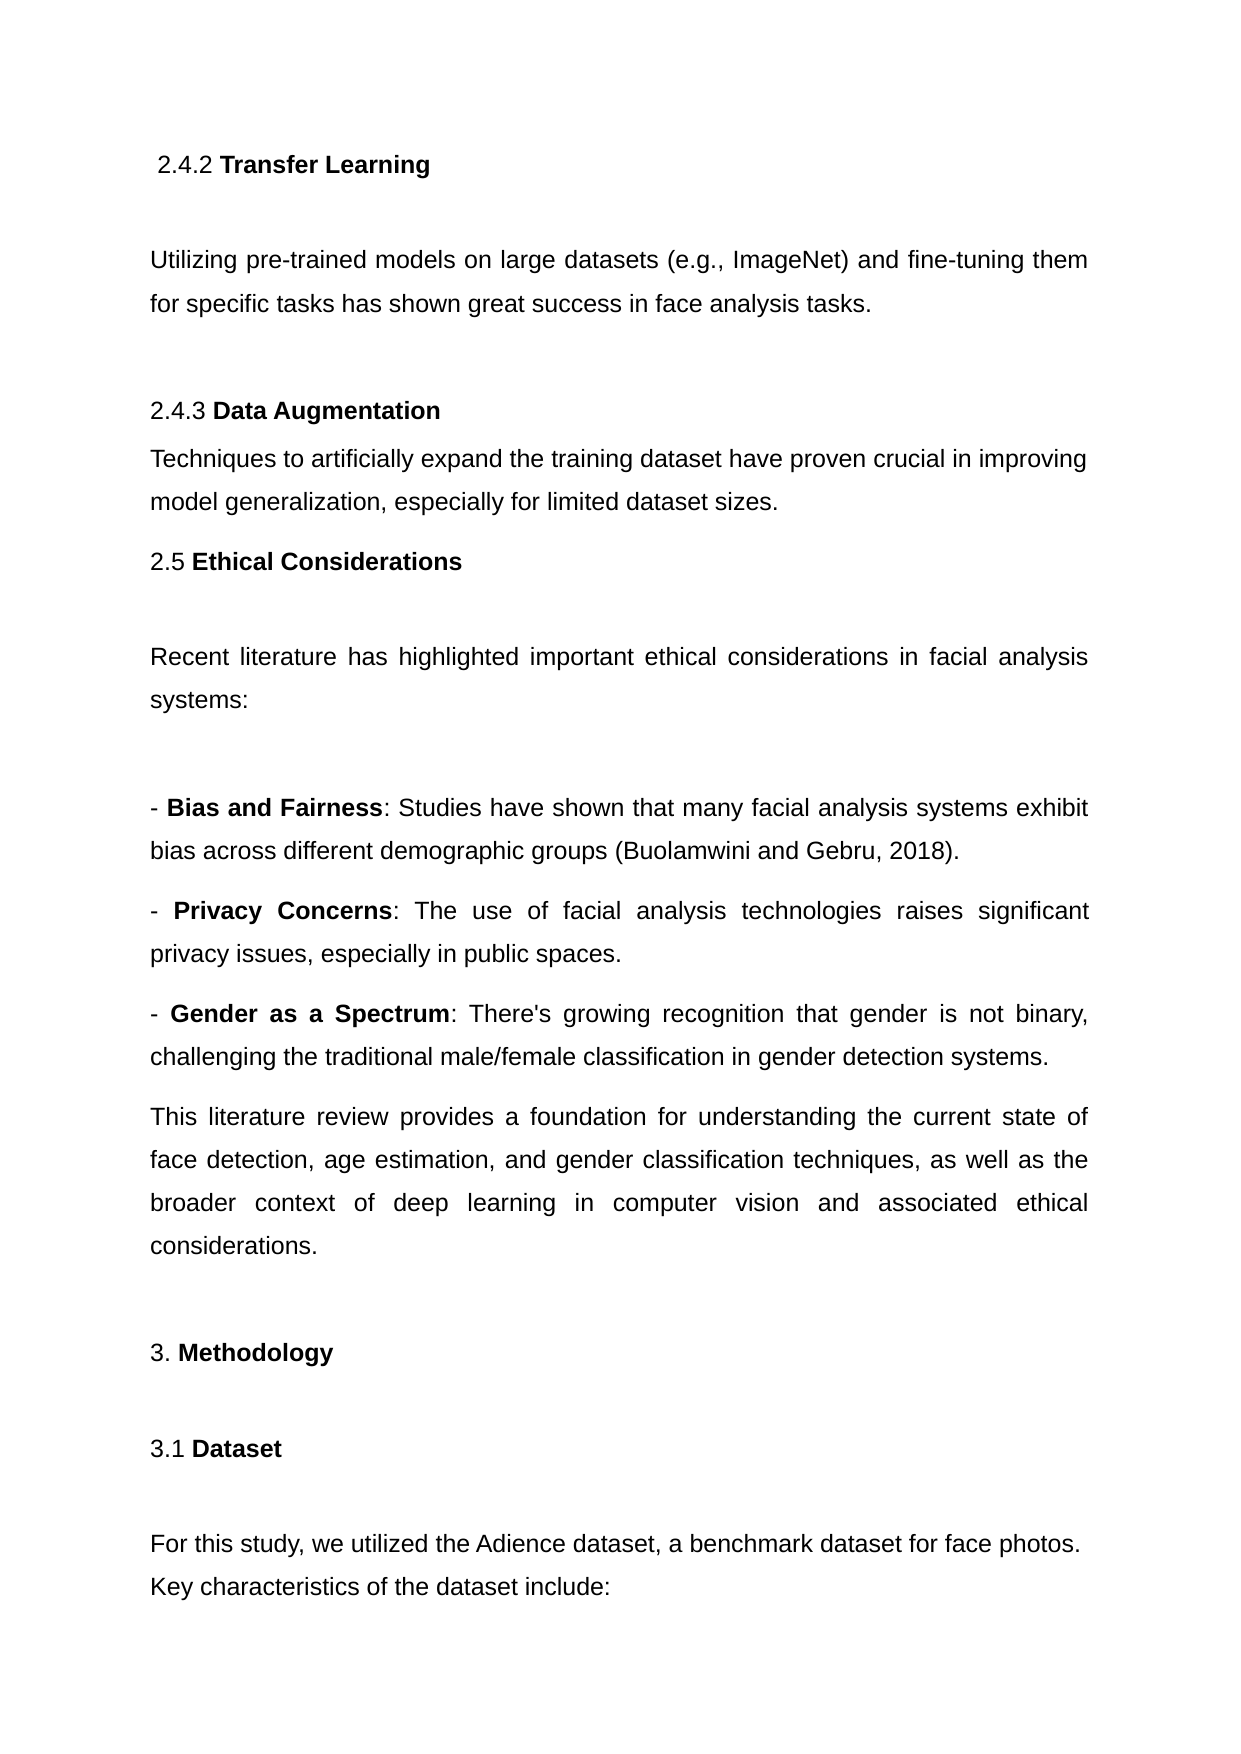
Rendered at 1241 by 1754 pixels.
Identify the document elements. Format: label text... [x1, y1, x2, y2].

text 2.4.2 Transfer Learning [150, 150, 1090, 179]
text - Gender as a Spectrum: There's growing recognition that gender is not binary, challenging the traditional male/female classification in gender detection systems. [150, 998, 1090, 1070]
text - Privacy Concerns: The use of facial analysis technologies raises significant privacy issues, especially in public spaces. [150, 896, 1090, 967]
text Utilizing pre-trained models on large datasets (e.g., ImageNet) and fine-tuning them for specific tasks has shown great success in face analysis tasks. [150, 245, 1090, 317]
text This literature review provides a foundation for understanding the current state of face detection, age estimation, and gender classification techniques, as well as the broader context of deep learning in computer vision and associated ethical considerations. [150, 1101, 1090, 1259]
text Recent literature has highlighted important ethical considerations in facial analysis systems: [150, 642, 1090, 714]
text 3. Methodology [150, 1338, 1090, 1367]
text For this study, we utilized the Adience dataset, a benchmark dataset for face photos. Key characteristics of the dataset include: [150, 1529, 1090, 1601]
text 3.1 Dataset [150, 1434, 1090, 1462]
text - Bias and Fairness: Studies have shown that many facial analysis systems exhibit bias across different demographic groups (Buolamwini and Gebru, 2018). [150, 793, 1090, 864]
text Techniques to artificially expand the training dataset have proven crucial in improving model generalization, especially for limited dataset sizes. [150, 444, 1090, 516]
text 2.5 Ethical Considerations [150, 547, 1090, 575]
text 2.4.3 Data Augmentation [150, 396, 1090, 425]
